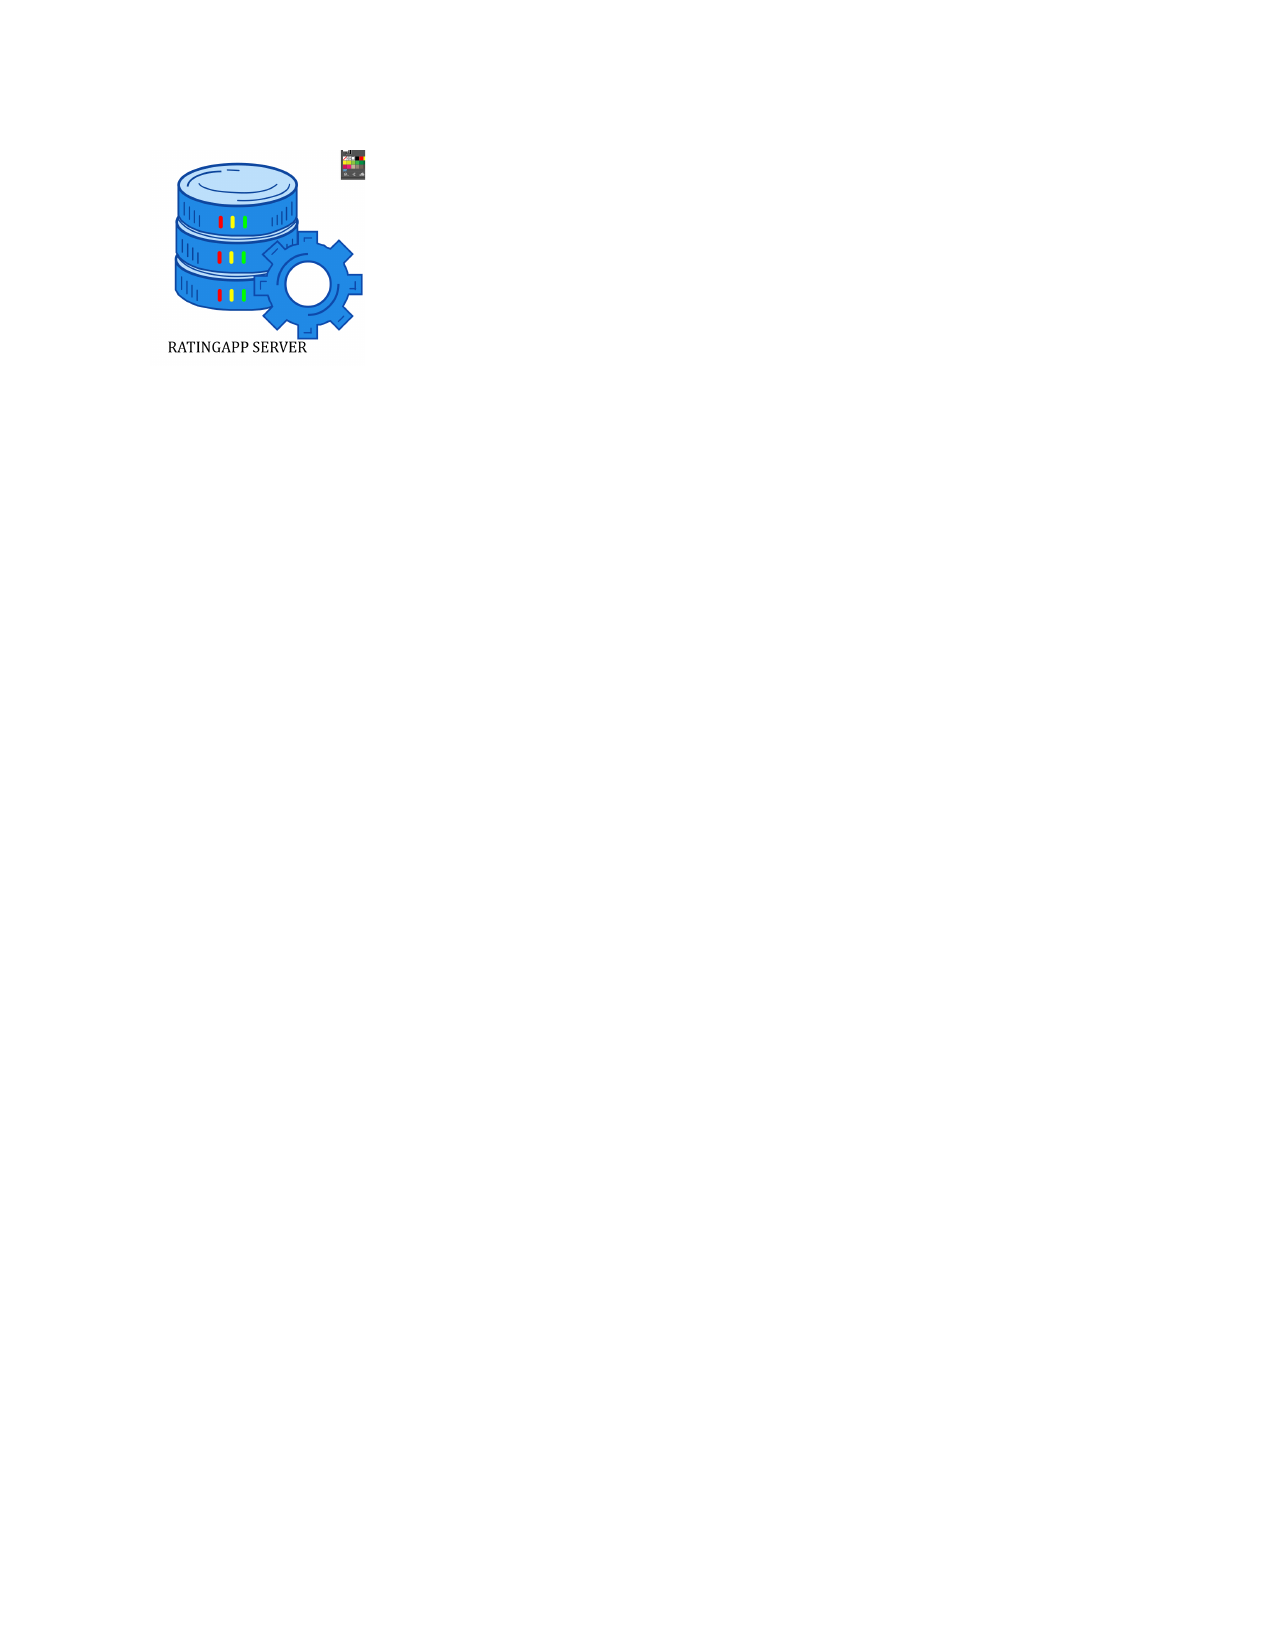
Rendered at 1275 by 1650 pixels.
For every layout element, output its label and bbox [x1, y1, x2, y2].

picture [150, 150, 366, 366]
